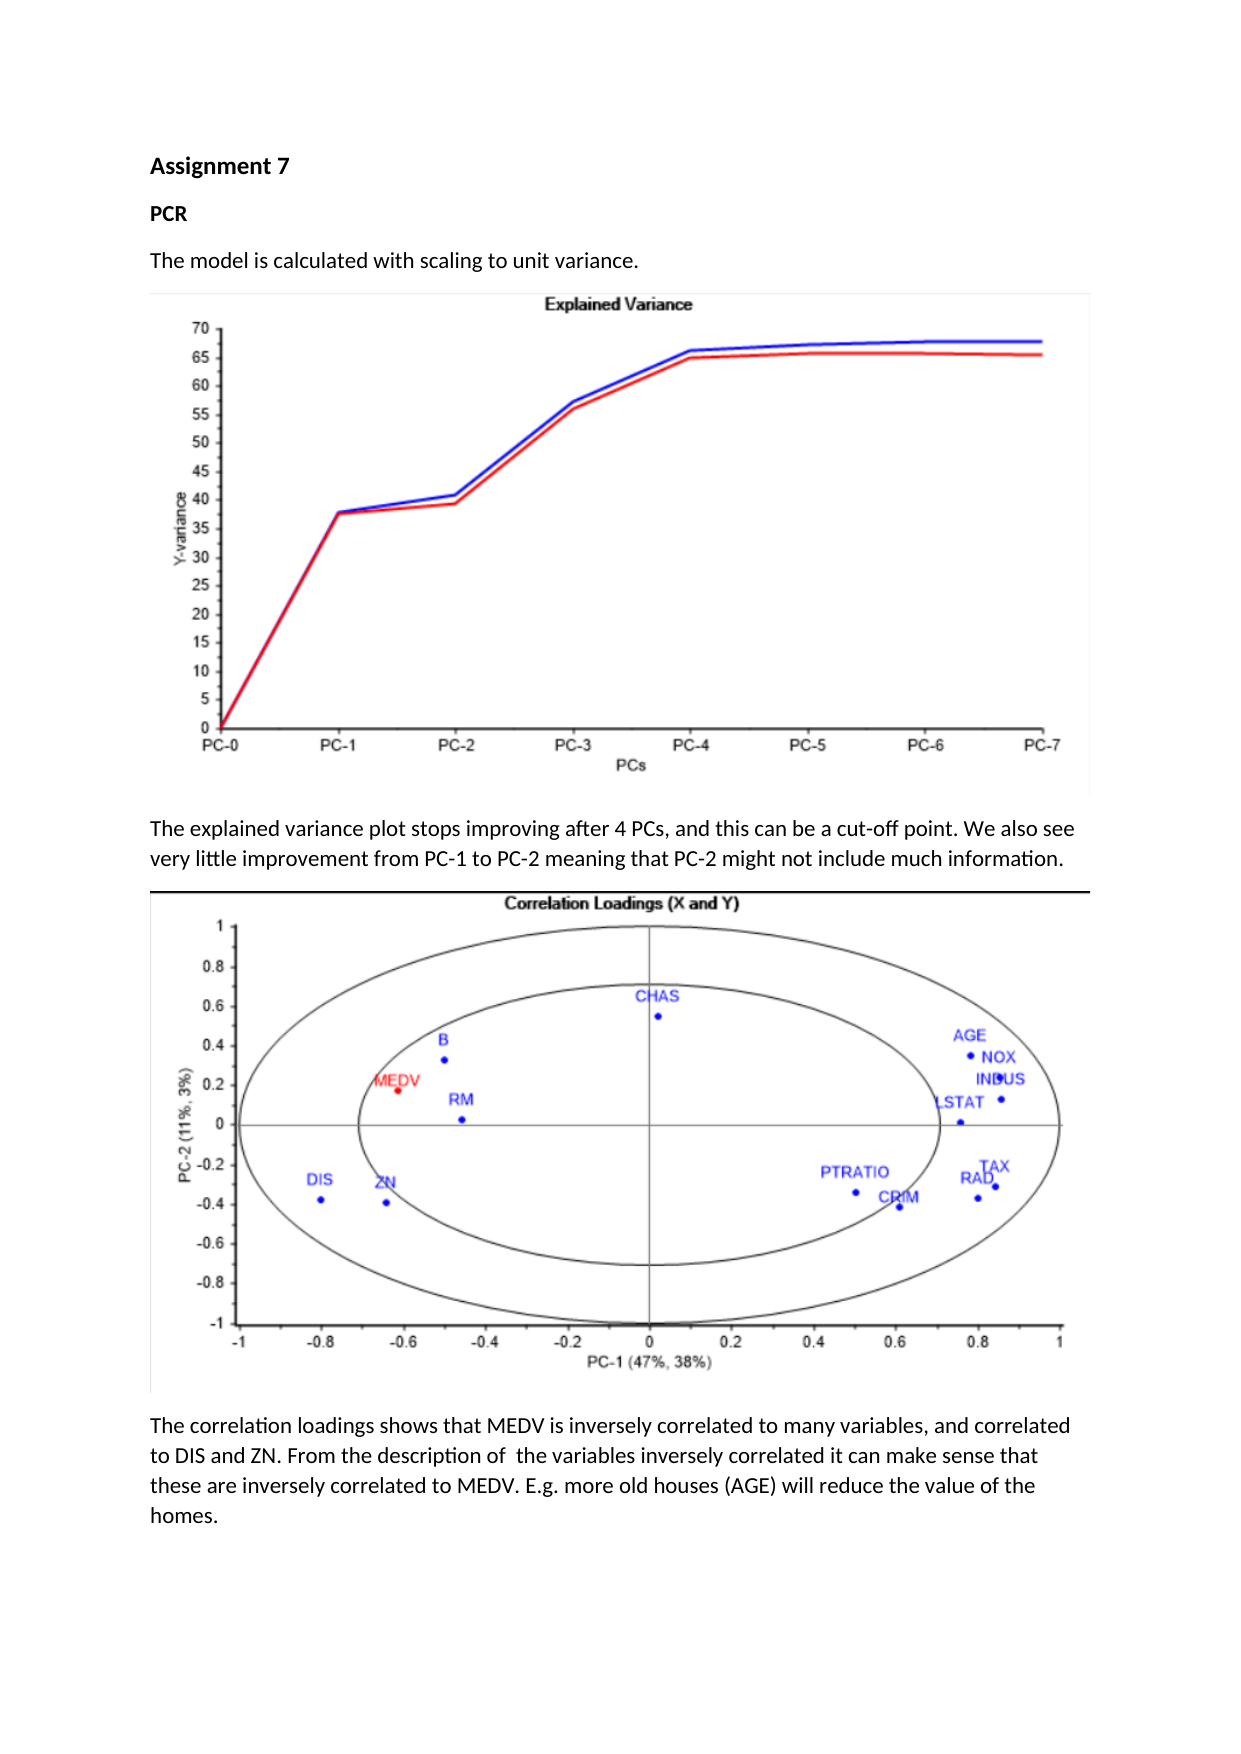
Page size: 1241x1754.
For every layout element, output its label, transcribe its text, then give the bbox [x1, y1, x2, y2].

text Assignment 7 [150, 150, 1090, 181]
text The model is calculated with scaling to unit variance. [150, 246, 1090, 274]
picture [150, 293, 1091, 796]
text PCR [150, 199, 1090, 228]
text The correlation loadings shows that MEDV is inversely correlated to many variables, and correlated to DIS and ZN. From the description of the variables inversely correlated it can make sense that these are inversely correlated to MEDV. E.g. more old houses (AGE) will reduce the value of the homes. [150, 1411, 1090, 1530]
picture [150, 891, 1091, 1393]
text The explained variance plot stops improving after 4 PCs, and this can be a cut-off point. We also see very little improvement from PC-1 to PC-2 meaning that PC-2 might not include much information. [150, 814, 1090, 872]
